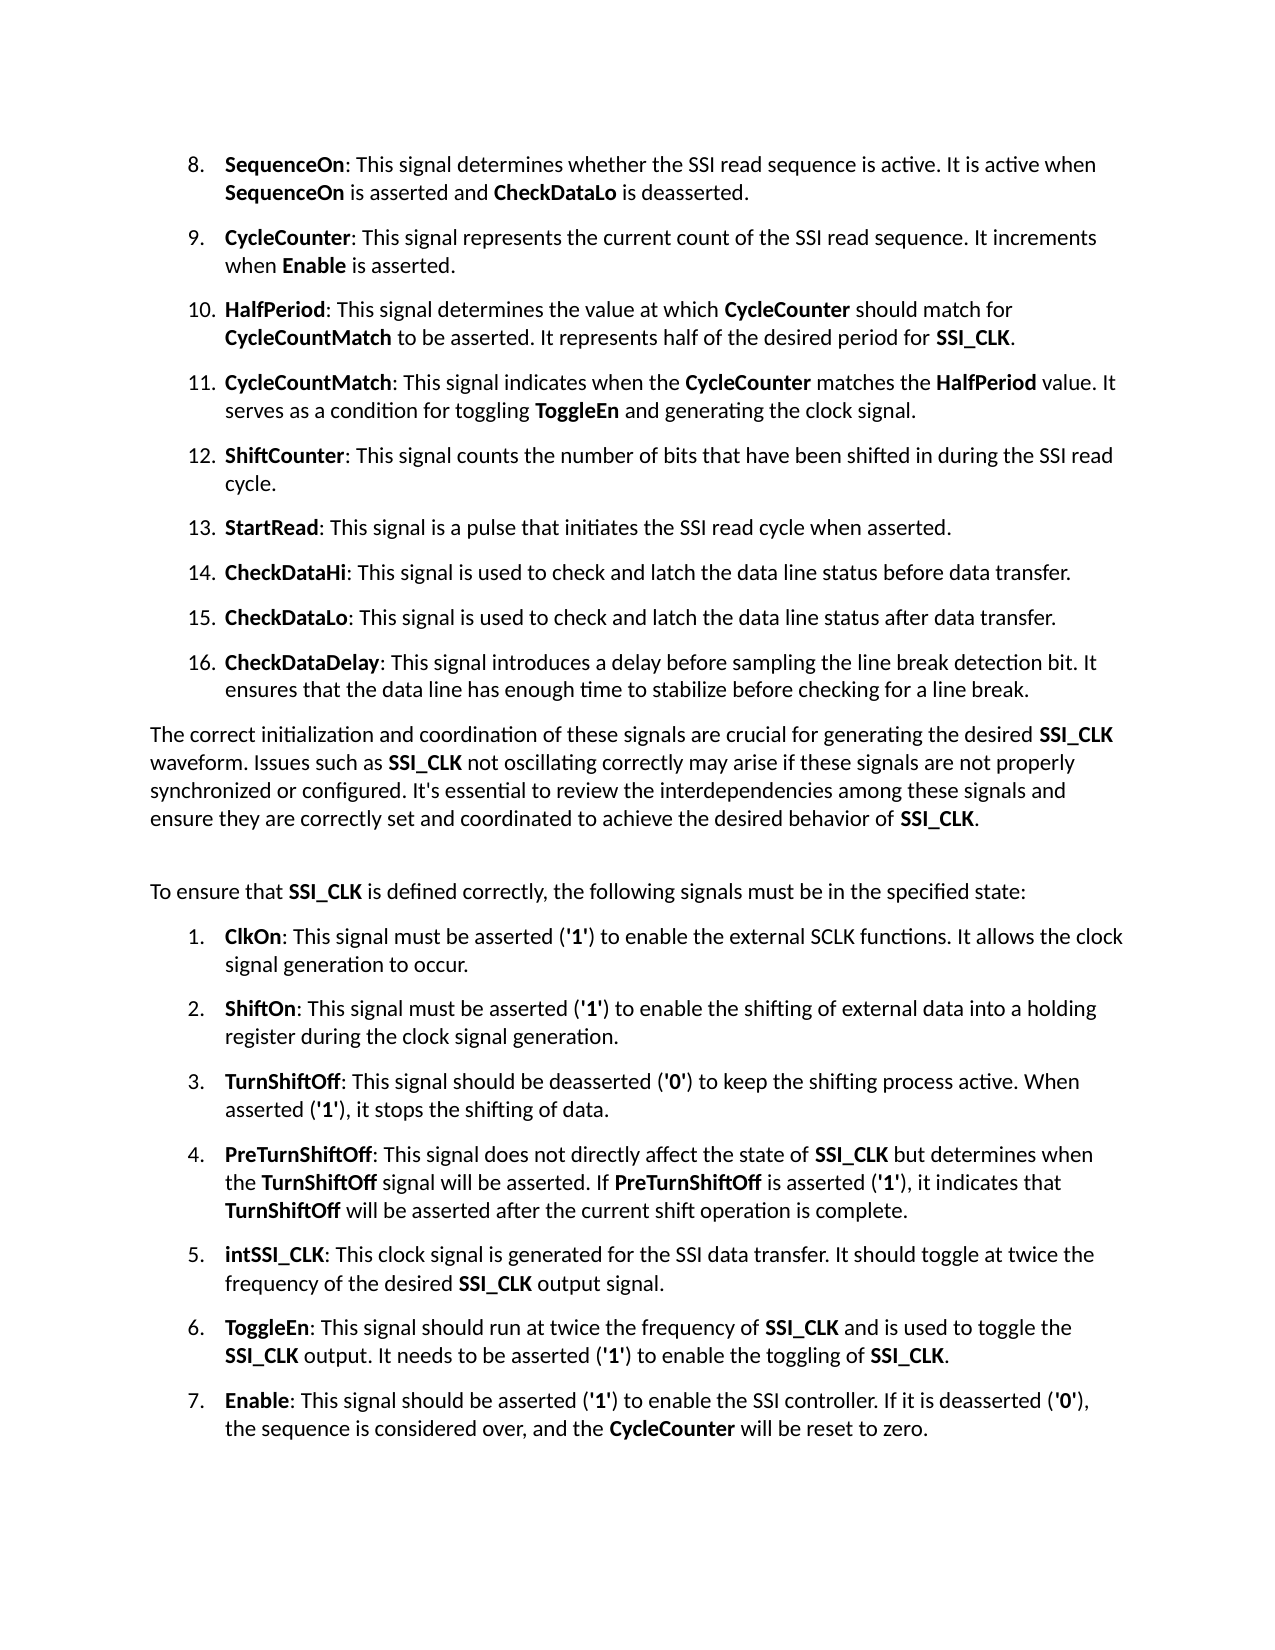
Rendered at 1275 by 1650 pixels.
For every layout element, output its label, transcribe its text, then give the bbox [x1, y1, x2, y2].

list CheckDataHi: This signal is used to check and latch the data line status before data transfer. [187, 558, 1125, 586]
list CycleCountMatch: This signal indicates when the CycleCounter matches the HalfPeriod value. It serves as a condition for toggling ToggleEn and generating the clock signal. [187, 368, 1125, 424]
text To ensure that SSI_CLK is defined correctly, the following signals must be in the specified state: [150, 849, 1125, 905]
list PreTurnShiftOff: This signal does not directly affect the state of SSI_CLK but determines when the TurnShiftOff signal will be asserted. If PreTurnShiftOff is asserted ('1'), it indicates that TurnShiftOff will be asserted after the current shift operation is complete. [187, 1140, 1125, 1224]
list CheckDataLo: This signal is used to check and latch the data line status after data transfer. [187, 603, 1125, 631]
list HalfPeriod: This signal determines the value at which CycleCounter should match for CycleCountMatch to be asserted. It represents half of the desired period for SSI_CLK. [187, 295, 1125, 351]
list ClkOn: This signal must be asserted ('1') to enable the external SCLK functions. It allows the clock signal generation to occur. [187, 922, 1125, 978]
list intSSI_CLK: This clock signal is generated for the SSI data transfer. It should toggle at twice the frequency of the desired SSI_CLK output signal. [187, 1241, 1125, 1297]
list ToggleEn: This signal should run at twice the frequency of SSI_CLK and is used to toggle the SSI_CLK output. It needs to be asserted ('1') to enable the toggling of SSI_CLK. [187, 1313, 1125, 1369]
list CycleCounter: This signal represents the current count of the SSI read sequence. It increments when Enable is asserted. [187, 223, 1125, 279]
list ShiftOn: This signal must be asserted ('1') to enable the shifting of external data into a holding register during the clock signal generation. [187, 994, 1125, 1051]
list CheckDataDelay: This signal introduces a delay before sampling the line break detection bit. It ensures that the data line has enough time to stabilize before checking for a line break. [187, 648, 1125, 704]
list TurnShiftOff: This signal should be deasserted ('0') to keep the shifting process active. When asserted ('1'), it stops the shifting of data. [187, 1067, 1125, 1123]
list StartRead: This signal is a pulse that initiates the SSI read cycle when asserted. [187, 513, 1125, 542]
list ShiftCounter: This signal counts the number of bits that have been shifted in during the SSI read cycle. [187, 441, 1125, 497]
list Enable: This signal should be asserted ('1') to enable the SSI controller. If it is deasserted ('0'), the sequence is considered over, and the CycleCounter will be reset to zero. [187, 1386, 1125, 1442]
text The correct initialization and coordination of these signals are crucial for generating the desired SSI_CLK waveform. Issues such as SSI_CLK not oscillating correctly may arise if these signals are not properly synchronized or configured. It's essential to review the interdependencies among these signals and ensure they are correctly set and coordinated to achieve the desired behavior of SSI_CLK. [150, 720, 1125, 832]
list SequenceOn: This signal determines whether the SSI read sequence is active. It is active when SequenceOn is asserted and CheckDataLo is deasserted. [187, 150, 1125, 206]
